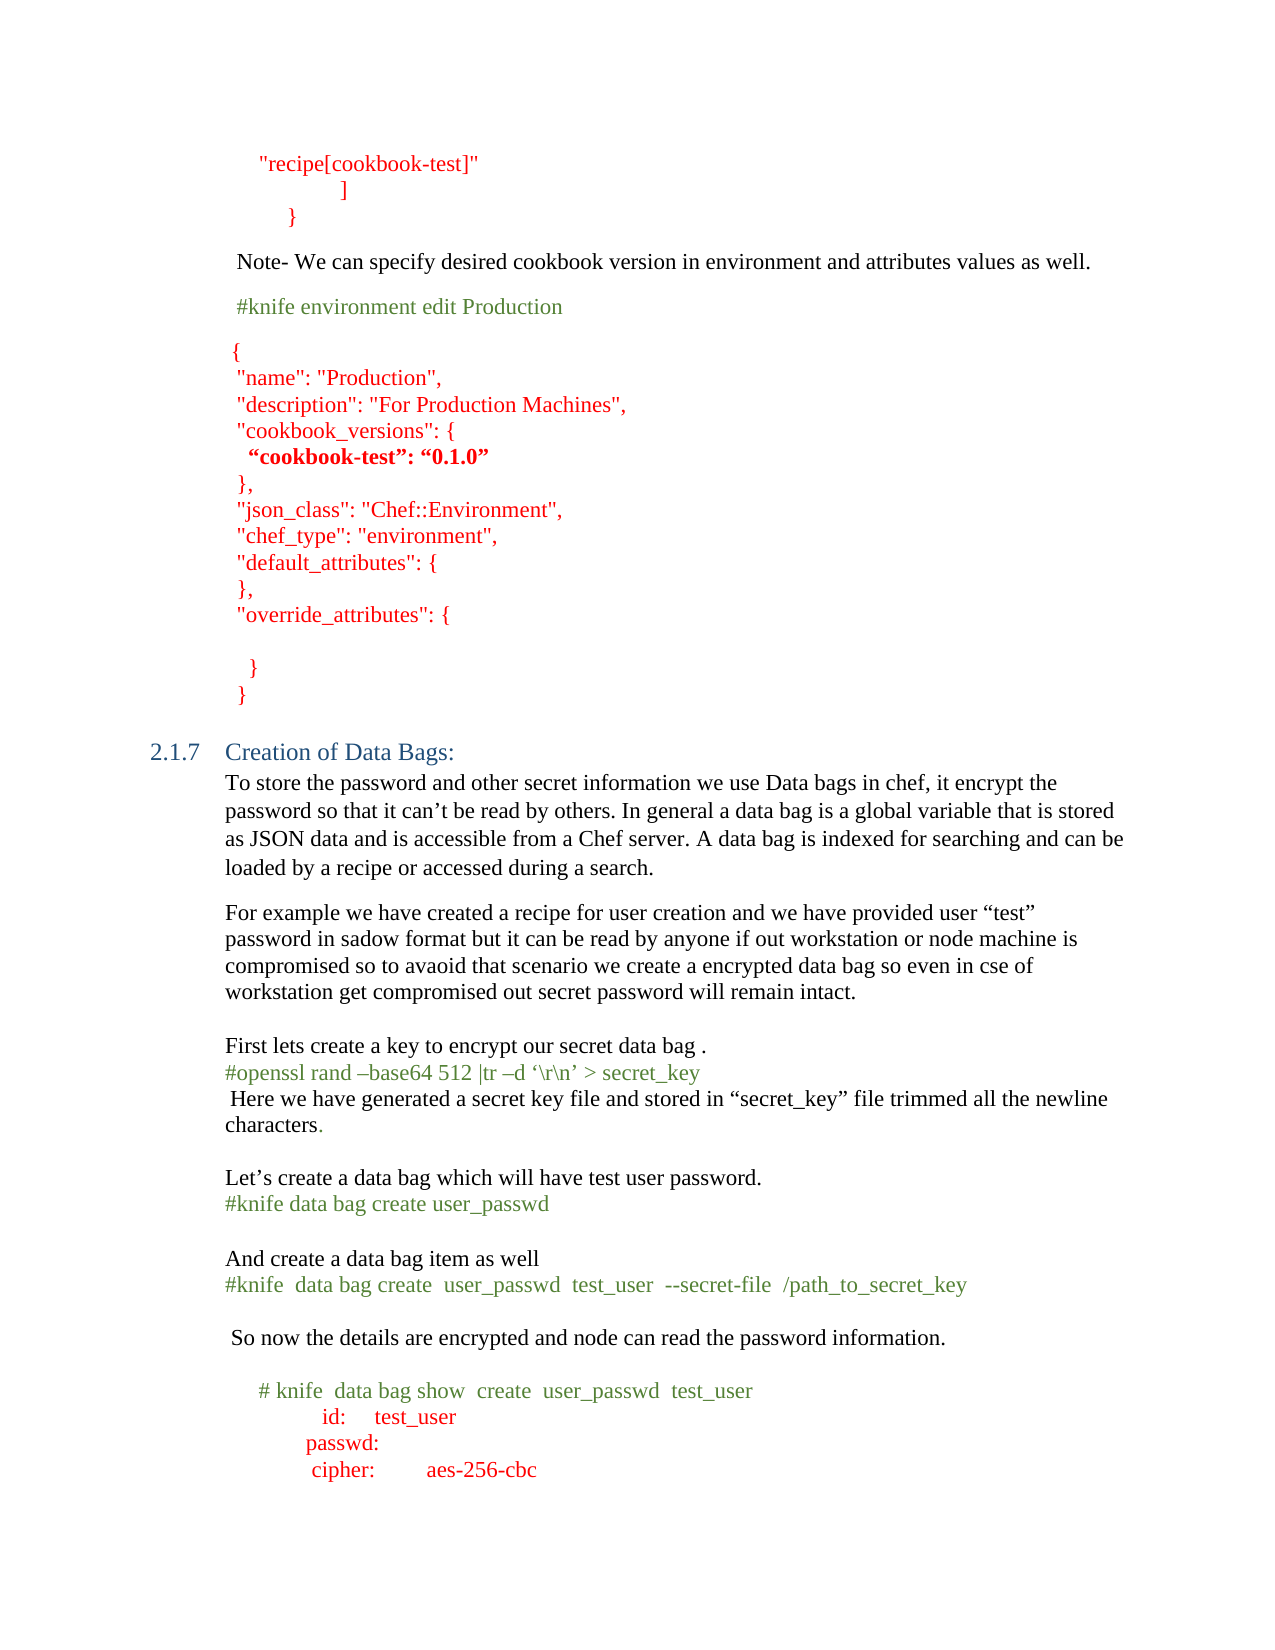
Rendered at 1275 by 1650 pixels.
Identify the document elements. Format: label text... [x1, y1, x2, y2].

text # knife data bag show create user_passwd test_user [150, 1377, 1125, 1403]
text passwd: [300, 1429, 1125, 1456]
text ] [300, 176, 1125, 203]
text Note- We can specify desired cookbook version in environment and attributes values as well. [150, 248, 1125, 274]
subtitle Creation of Data Bags: [150, 737, 1125, 766]
text } [178, 203, 1125, 229]
text First lets create a key to encrypt our secret data bag . [150, 1032, 1125, 1059]
text #knife data bag create user_passwd test_user --secret-file /path_to_secret_key [150, 1271, 1125, 1298]
text To store the password and other secret information we use Data bags in chef, it encrypt the password so that it can’t be read by others. In general a data bag is a global variable that is stored as JSON data and is accessible from a Chef server. A data bag is indexed for searching and can be loaded by a recipe or accessed during a search. [225, 768, 1125, 880]
text } [150, 681, 1125, 707]
text And create a data bag item as well [150, 1245, 1125, 1271]
text Here we have generated a secret key file and stored in “secret_key” file trimmed all the newline characters. [225, 1085, 1125, 1138]
text "json_class": "Chef::Environment", [150, 496, 1125, 522]
text For example we have created a recipe for user creation and we have provided user “test” password in sadow format but it can be read by anyone if out workstation or node machine is compromised so to avaoid that scenario we create a encrypted data bag so even in cse of workstation get compromised out secret password will remain intact. [225, 899, 1125, 1004]
text } [150, 654, 1125, 681]
text So now the details are encrypted and node can read the password information. [150, 1324, 1125, 1350]
text “cookbook-test”: “0.1.0” [150, 443, 1125, 470]
text { [150, 338, 1125, 364]
text "chef_type": "environment", [150, 522, 1125, 549]
text "cookbook_versions": { [150, 417, 1125, 443]
text "default_attributes": { [150, 549, 1125, 575]
text #knife environment edit Production [150, 293, 1125, 319]
text id: test_user [150, 1403, 1125, 1429]
text "name": "Production", [150, 364, 1125, 391]
text }, [150, 575, 1125, 602]
text "recipe[cookbook-test]" [225, 150, 1125, 176]
text cipher: aes-256-cbc [300, 1456, 1125, 1482]
text #knife data bag create user_passwd [150, 1191, 1125, 1217]
text Let’s create a data bag which will have test user password. [150, 1164, 1125, 1191]
text #openssl rand –base64 512 |tr –d ‘\r\n’ > secret_key [150, 1059, 1125, 1085]
text }, [150, 470, 1125, 496]
text "override_attributes": { [150, 602, 1125, 628]
text "description": "For Production Machines", [150, 391, 1125, 417]
